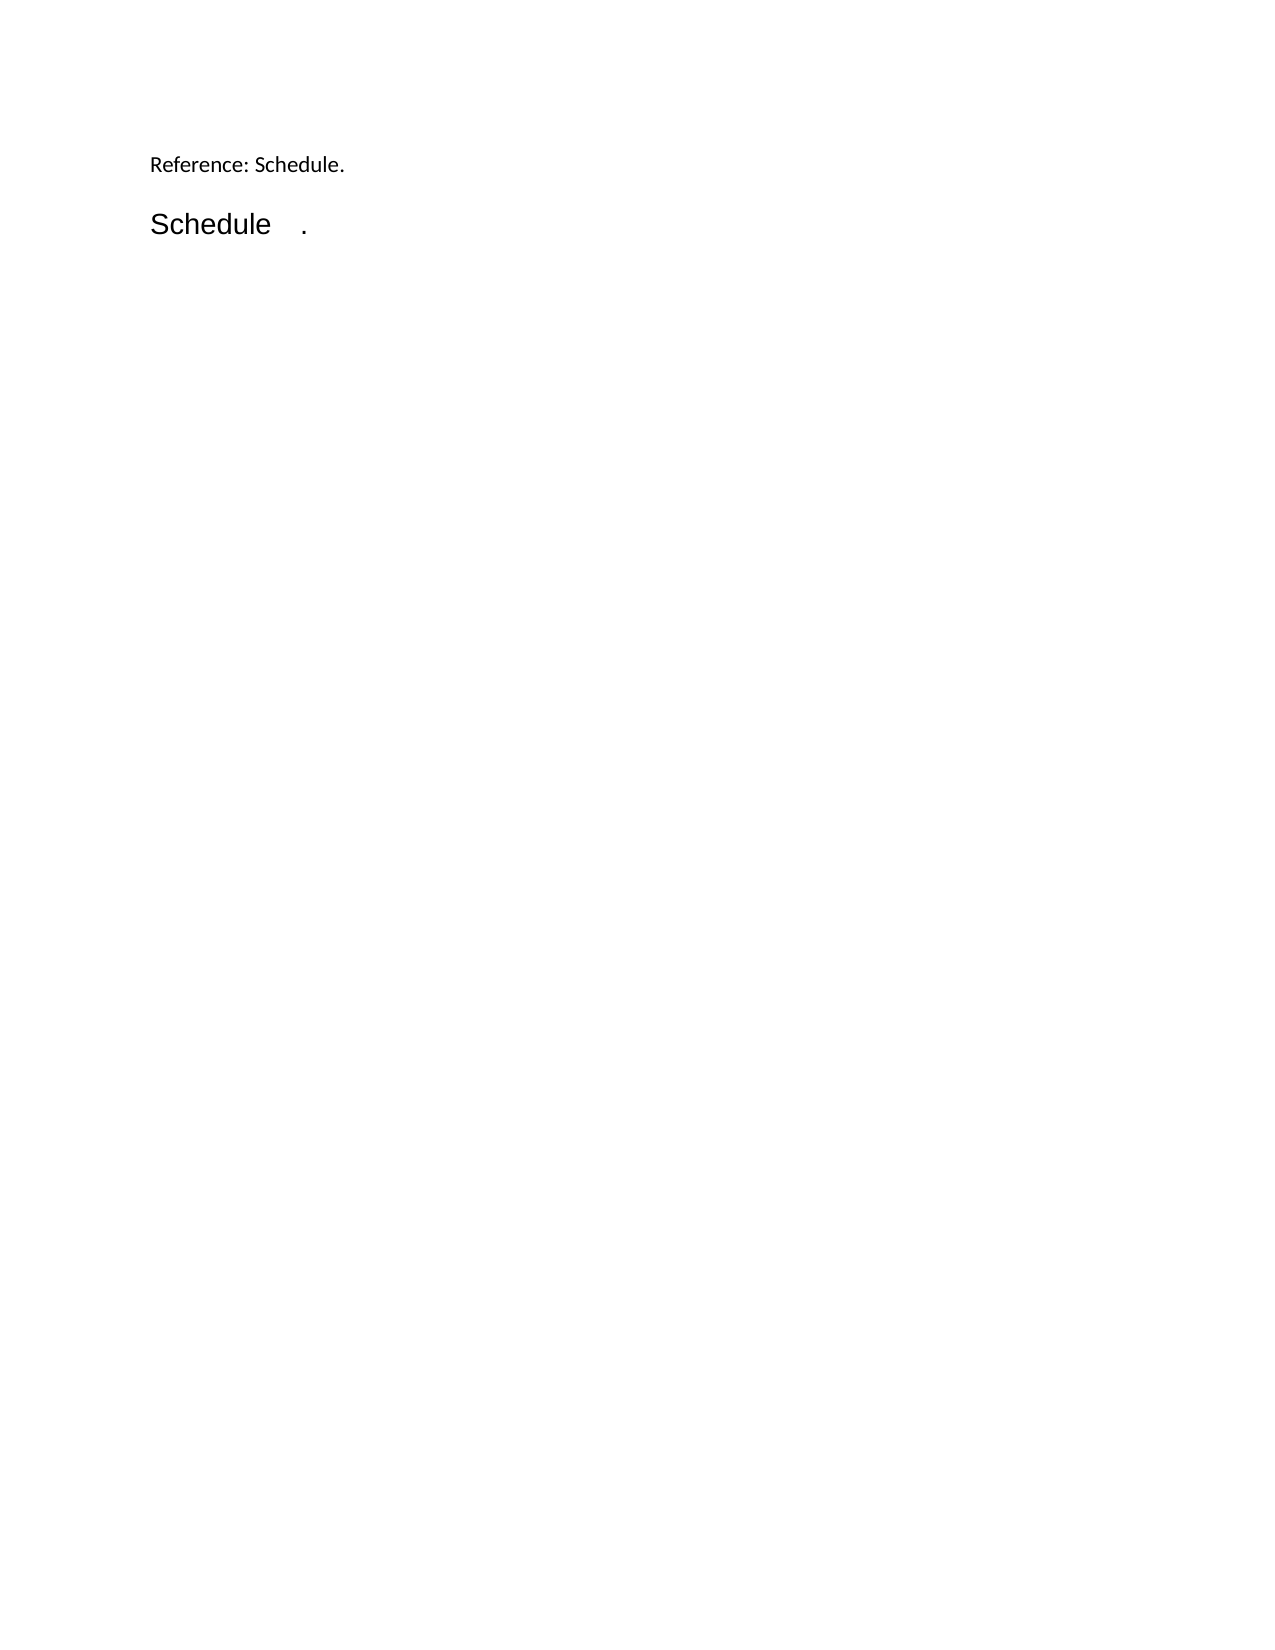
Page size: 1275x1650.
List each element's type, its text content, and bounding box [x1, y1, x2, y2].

text Reference: Schedule. [150, 150, 1125, 178]
subtitle . [150, 207, 1125, 241]
